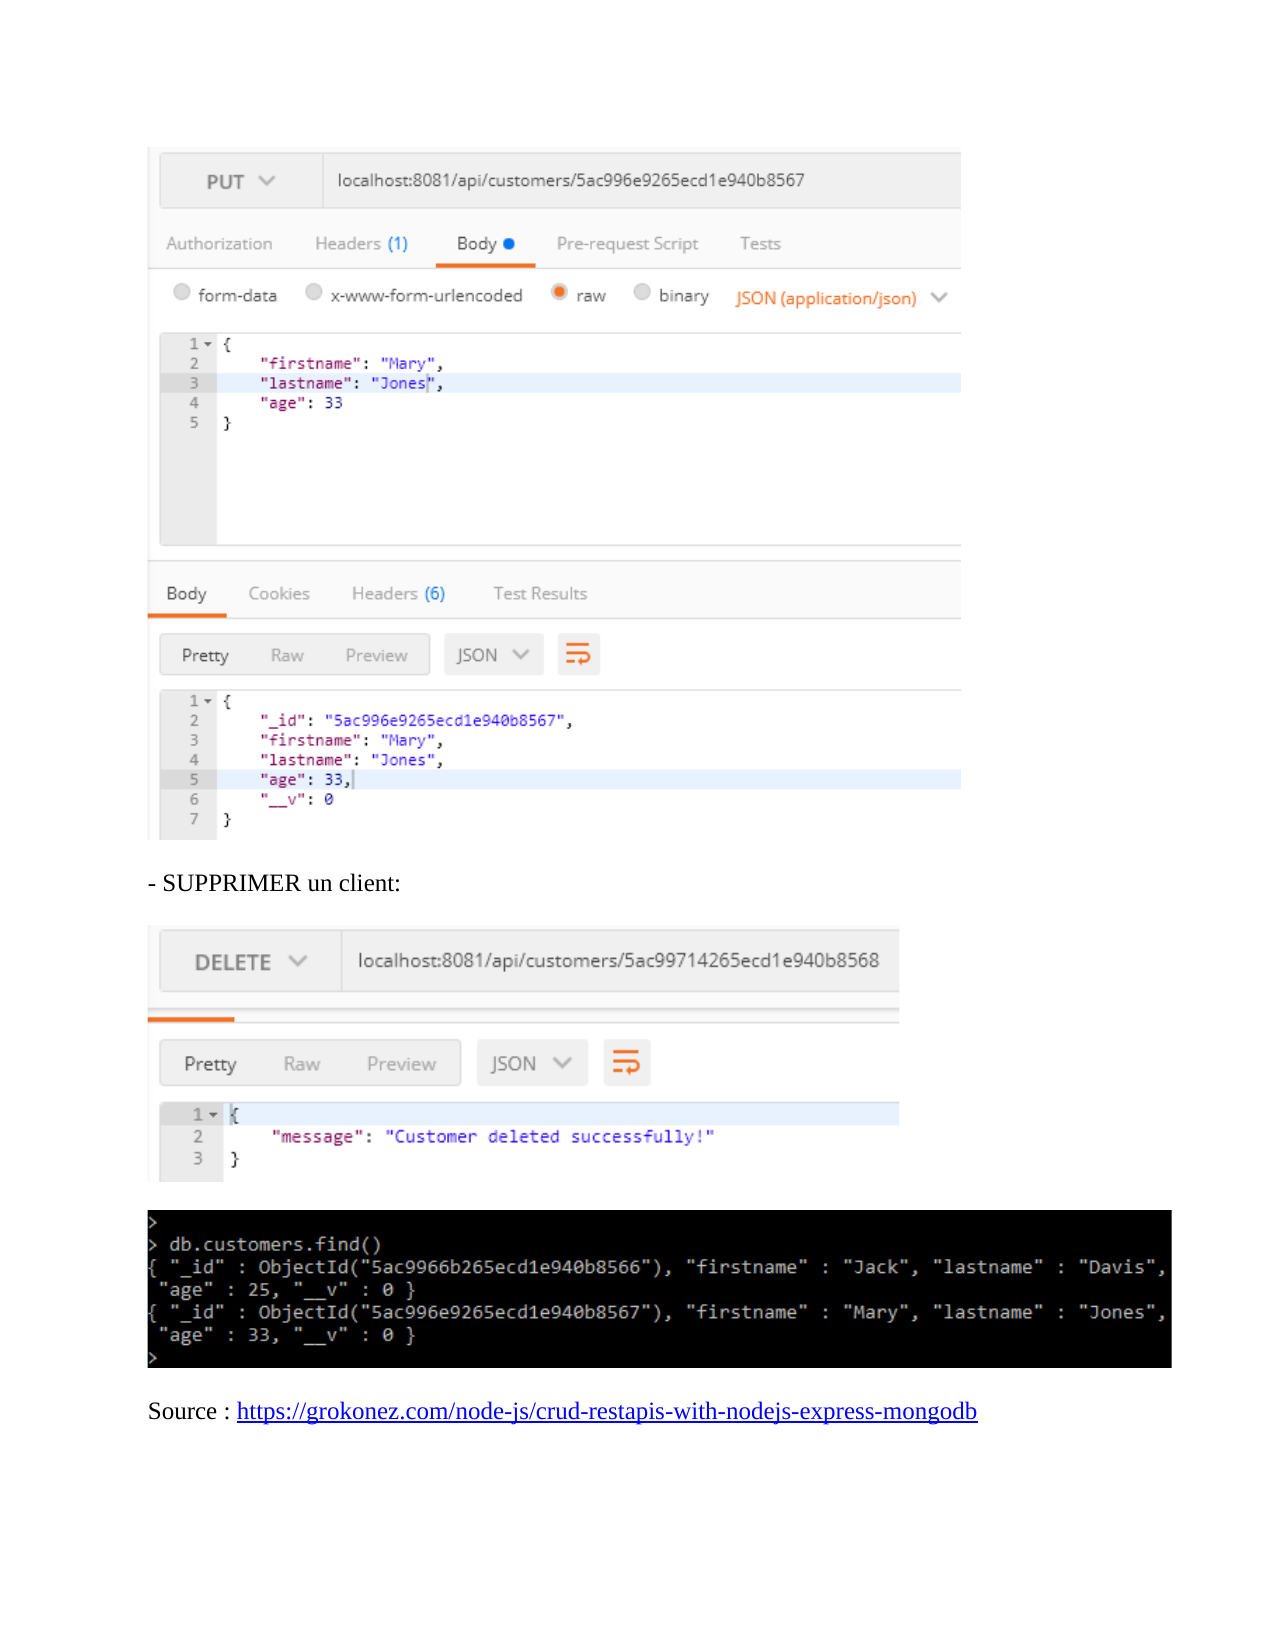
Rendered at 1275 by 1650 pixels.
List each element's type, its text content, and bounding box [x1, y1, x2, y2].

text Source : https://grokonez.com/node-js/crud-restapis-with-nodejs-express-mongodb [148, 1396, 1127, 1425]
picture [147, 925, 900, 1182]
picture [147, 147, 961, 840]
text - SUPPRIMER un client: [148, 868, 1127, 897]
picture [147, 1210, 1172, 1368]
